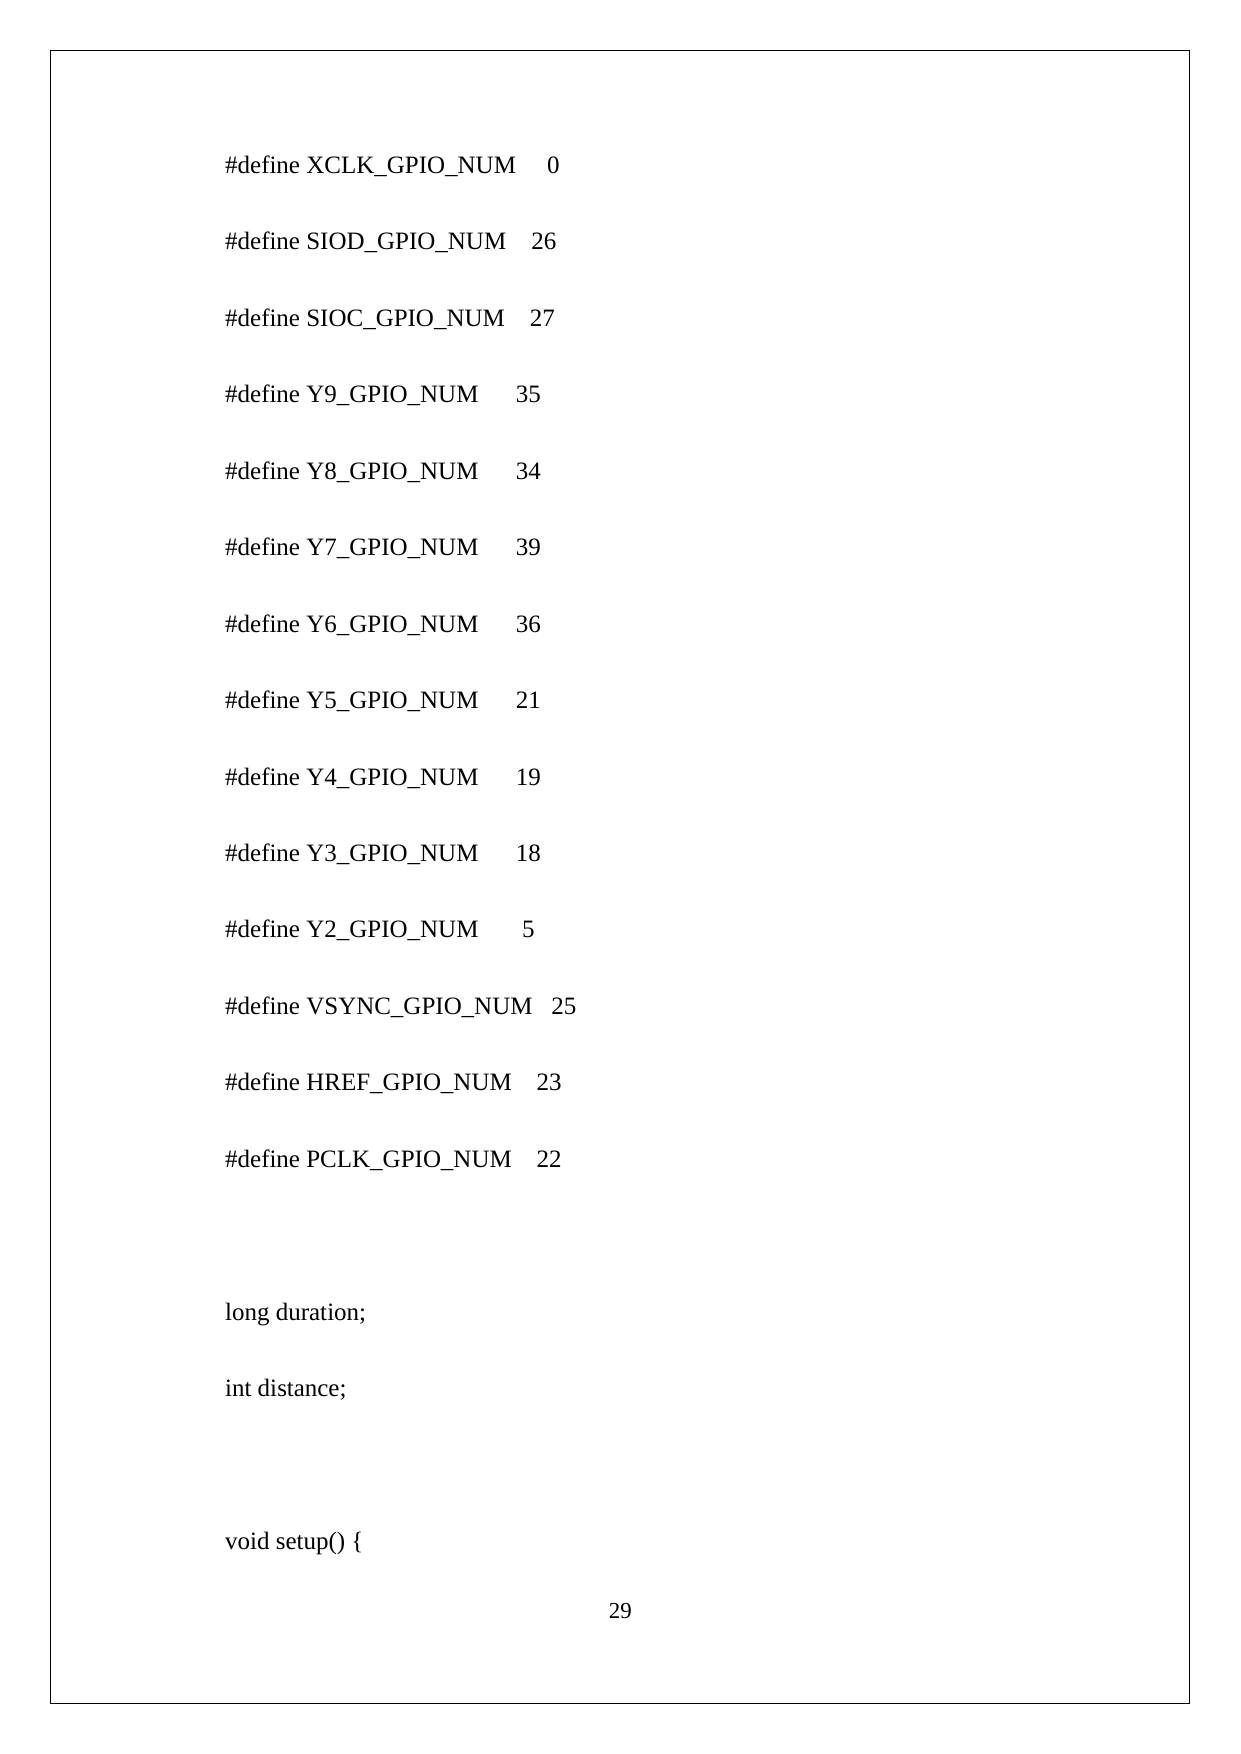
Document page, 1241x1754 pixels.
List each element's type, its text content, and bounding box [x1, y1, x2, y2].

text #define VSYNC_GPIO_NUM 25 [225, 991, 978, 1020]
text #define Y8_GPIO_NUM 34 [225, 456, 978, 484]
text #define Y5_GPIO_NUM 21 [225, 685, 978, 714]
text #define Y4_GPIO_NUM 19 [225, 762, 978, 790]
text int distance; [225, 1373, 978, 1402]
text #define Y2_GPIO_NUM 5 [225, 914, 978, 943]
text #define XCLK_GPIO_NUM 0 [225, 150, 978, 179]
text #define Y3_GPIO_NUM 18 [225, 838, 978, 867]
text #define SIOD_GPIO_NUM 26 [225, 226, 978, 255]
text #define PCLK_GPIO_NUM 22 [225, 1144, 978, 1173]
text #define HREF_GPIO_NUM 23 [225, 1067, 978, 1096]
text #define Y9_GPIO_NUM 35 [225, 379, 978, 408]
text #define Y6_GPIO_NUM 36 [225, 609, 978, 637]
text #define Y7_GPIO_NUM 39 [225, 532, 978, 561]
text void setup() { [225, 1526, 978, 1555]
text long duration; [225, 1297, 978, 1326]
text #define SIOC_GPIO_NUM 27 [225, 303, 978, 332]
